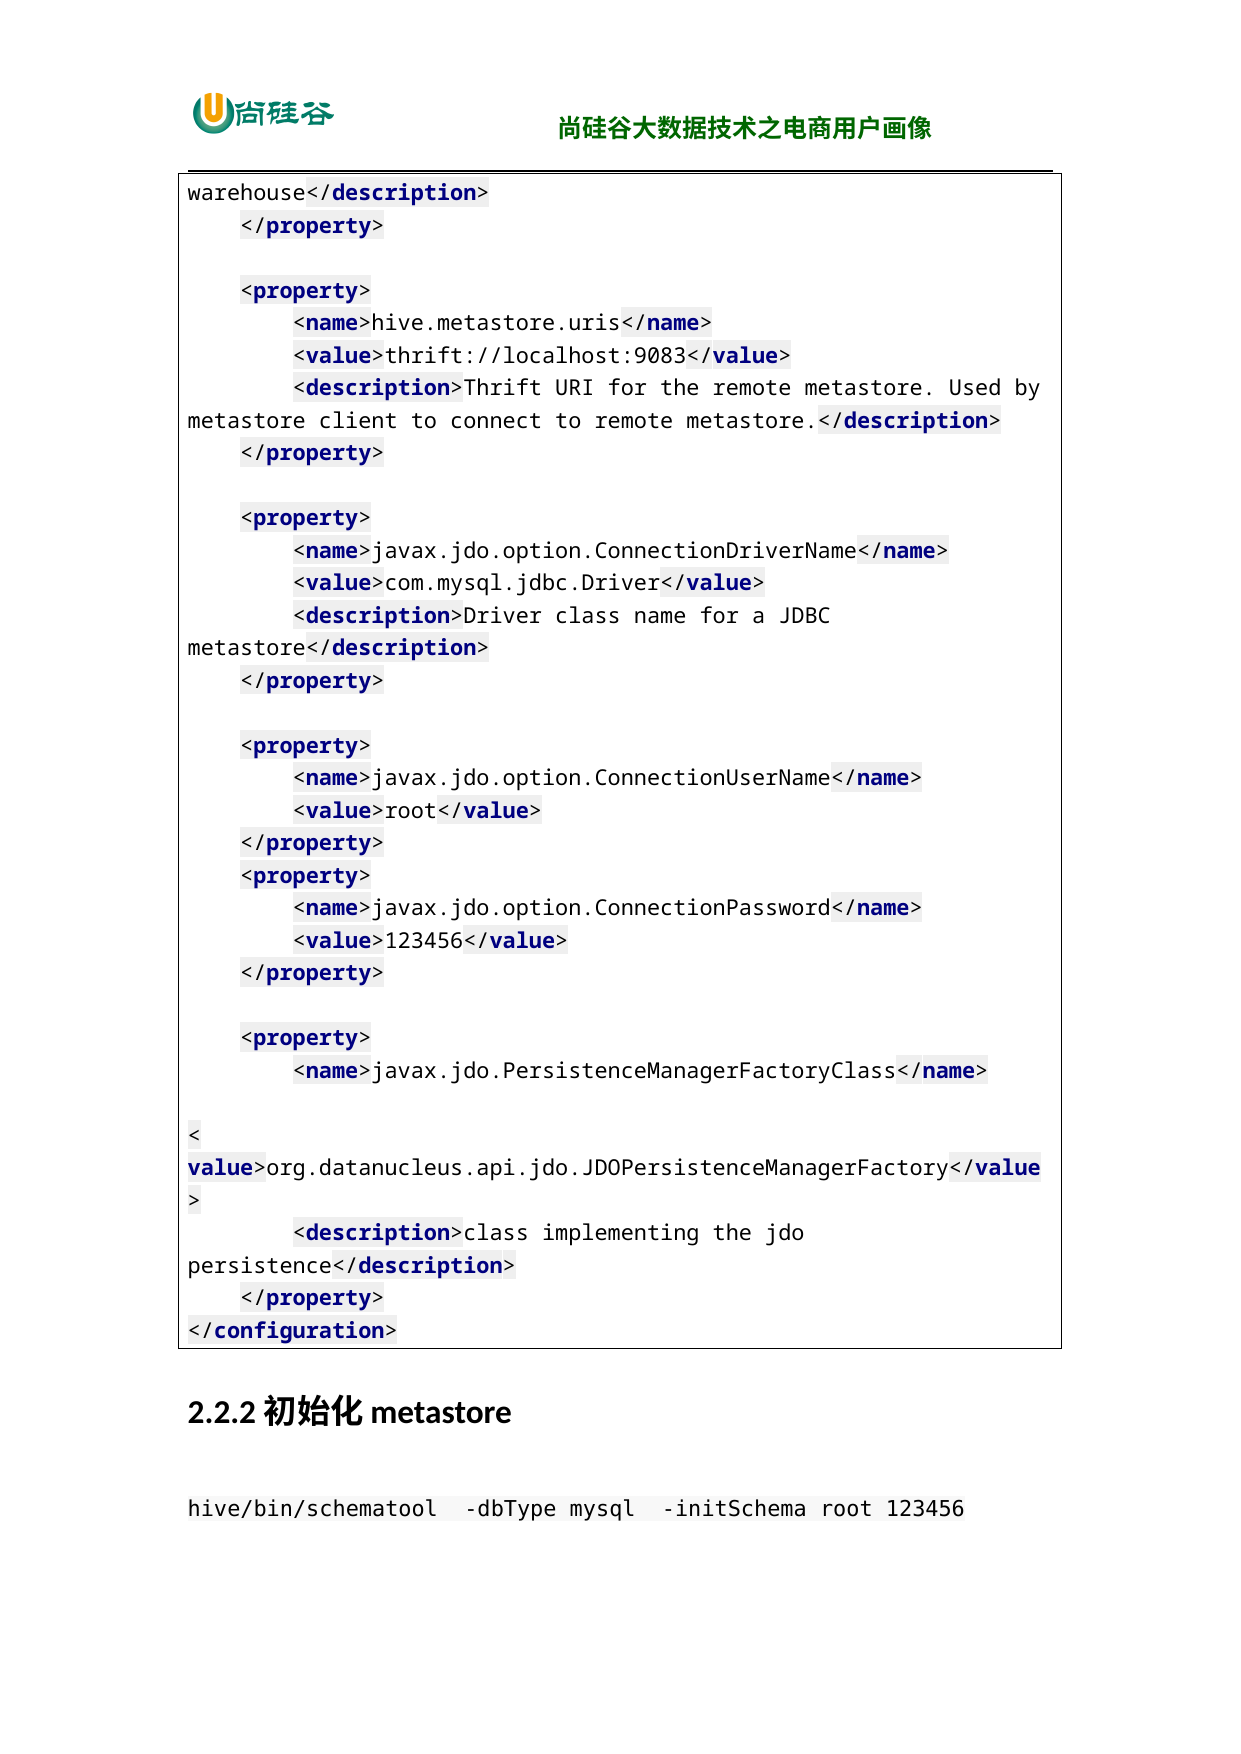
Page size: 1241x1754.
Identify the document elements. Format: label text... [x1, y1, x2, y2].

subtitle 2.2.2 初始化metastore [187, 1376, 1053, 1441]
text <property> <name>hive.metastore.uris</name> <value>thrift://localhost:9083</value> <description>Thrift URI for the remote metastore. Used by metastore client to connect to remote metastore.</description> </property> [187, 241, 1053, 468]
picture [187, 88, 338, 138]
text <property> <name>javax.jdo.PersistenceManagerFactoryClass</name> <value>org.datanucleus.api.jdo.JDOPersistenceManagerFactory</value> <description>class implementing the jdo persistence</description> </property> </configuration> [179, 985, 1061, 1348]
text hive/bin/schematool -dbType mysql -initSchema root 123456 [187, 1492, 1053, 1525]
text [179, 174, 1061, 241]
text <property> <name>javax.jdo.option.ConnectionDriverName</name> <value>com.mysql.jdbc.Driver</value> <description>Driver class name for a JDBC metastore</description> </property> [187, 468, 1053, 696]
text <property> <name>javax.jdo.option.ConnectionUserName</name> <value>root</value> </property> <property> <name>javax.jdo.option.ConnectionPassword</name> <value>123456</value> </property> [187, 696, 1053, 985]
